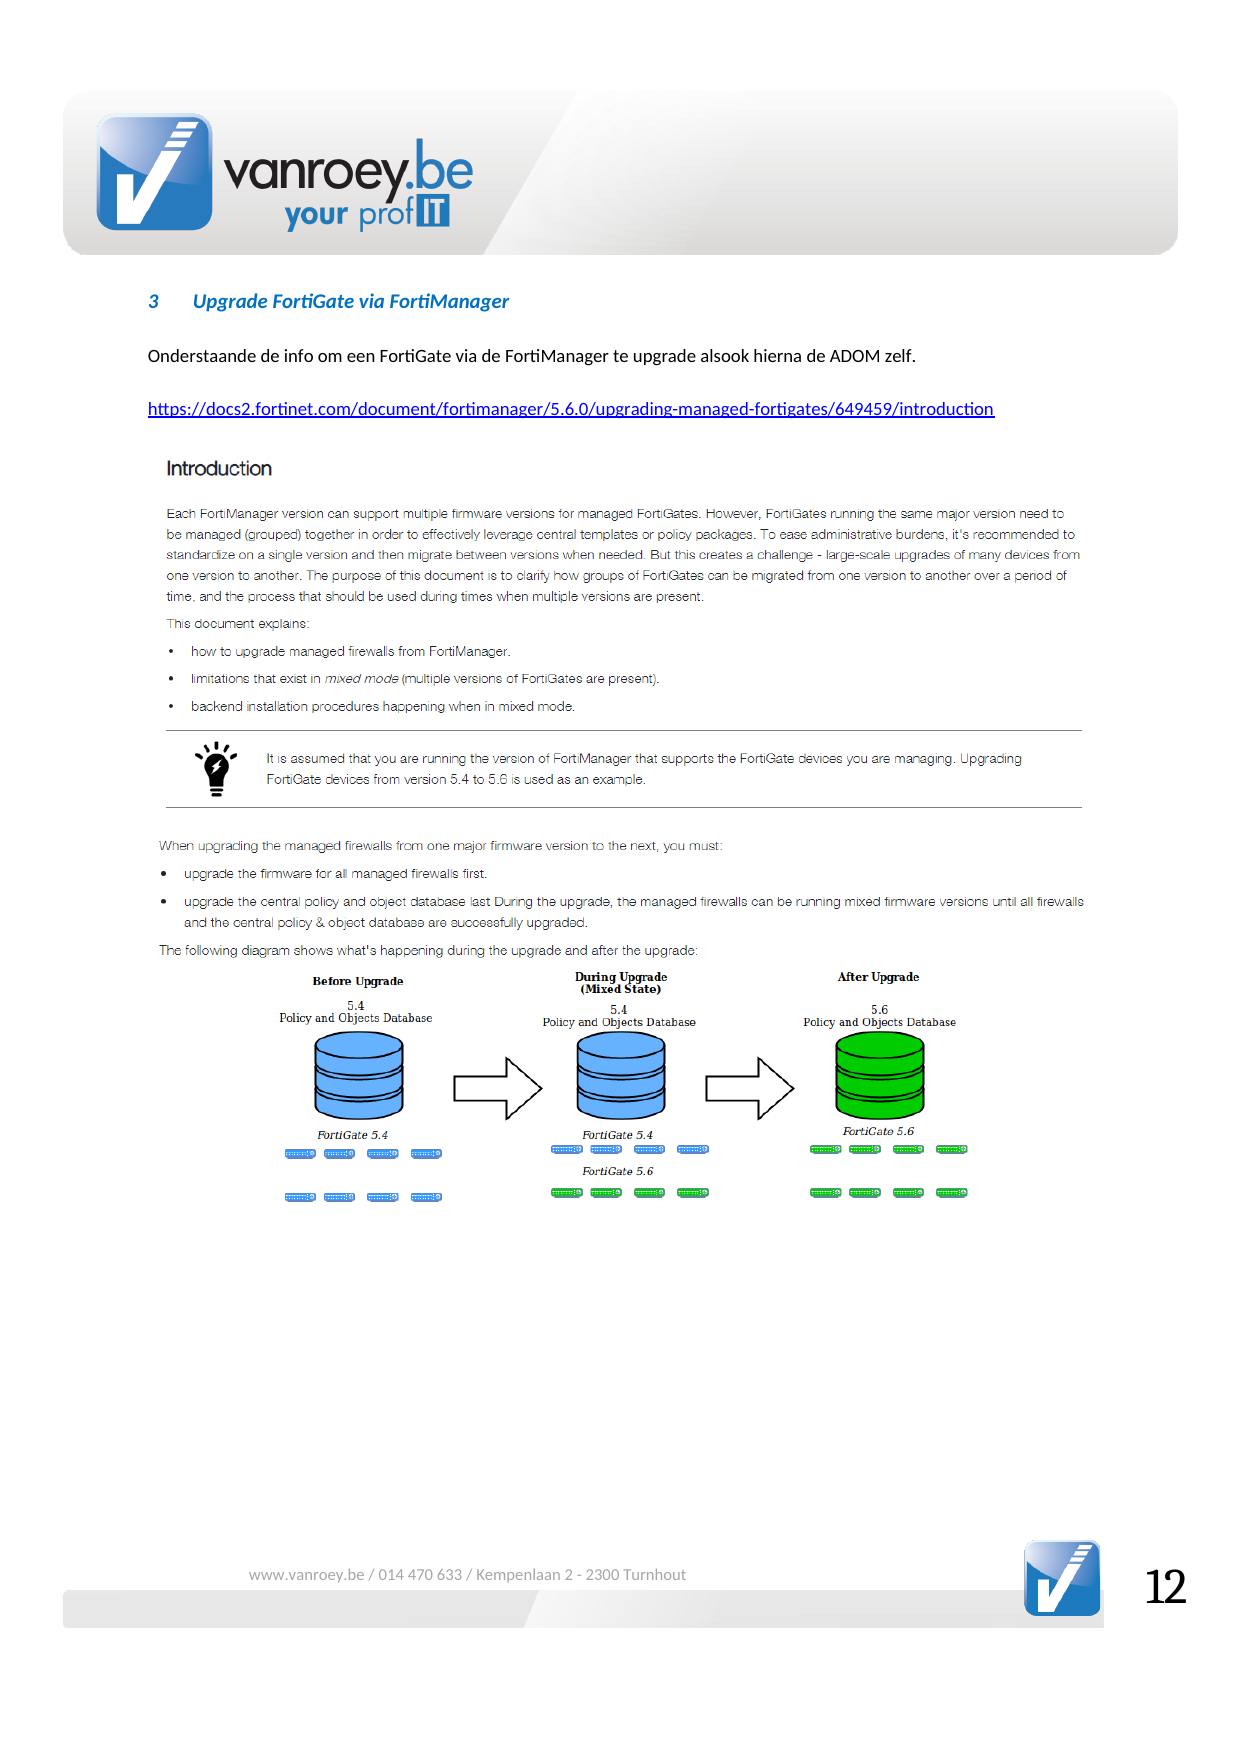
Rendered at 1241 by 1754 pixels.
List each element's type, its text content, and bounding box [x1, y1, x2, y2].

picture [147, 449, 1093, 821]
picture [62, 1540, 1103, 1628]
picture [147, 823, 1093, 1227]
subtitle Upgrade FortiGate via FortiManager [148, 289, 1093, 314]
text Onderstaande de info om een FortiGate via de FortiManager te upgrade alsook hierna de ADOM zelf. [148, 344, 1093, 367]
text https://docs2.fortinet.com/document/fortimanager/5.6.0/upgrading-managed-fortigates/649459/introduction [148, 397, 1093, 446]
picture [63, 90, 1178, 255]
